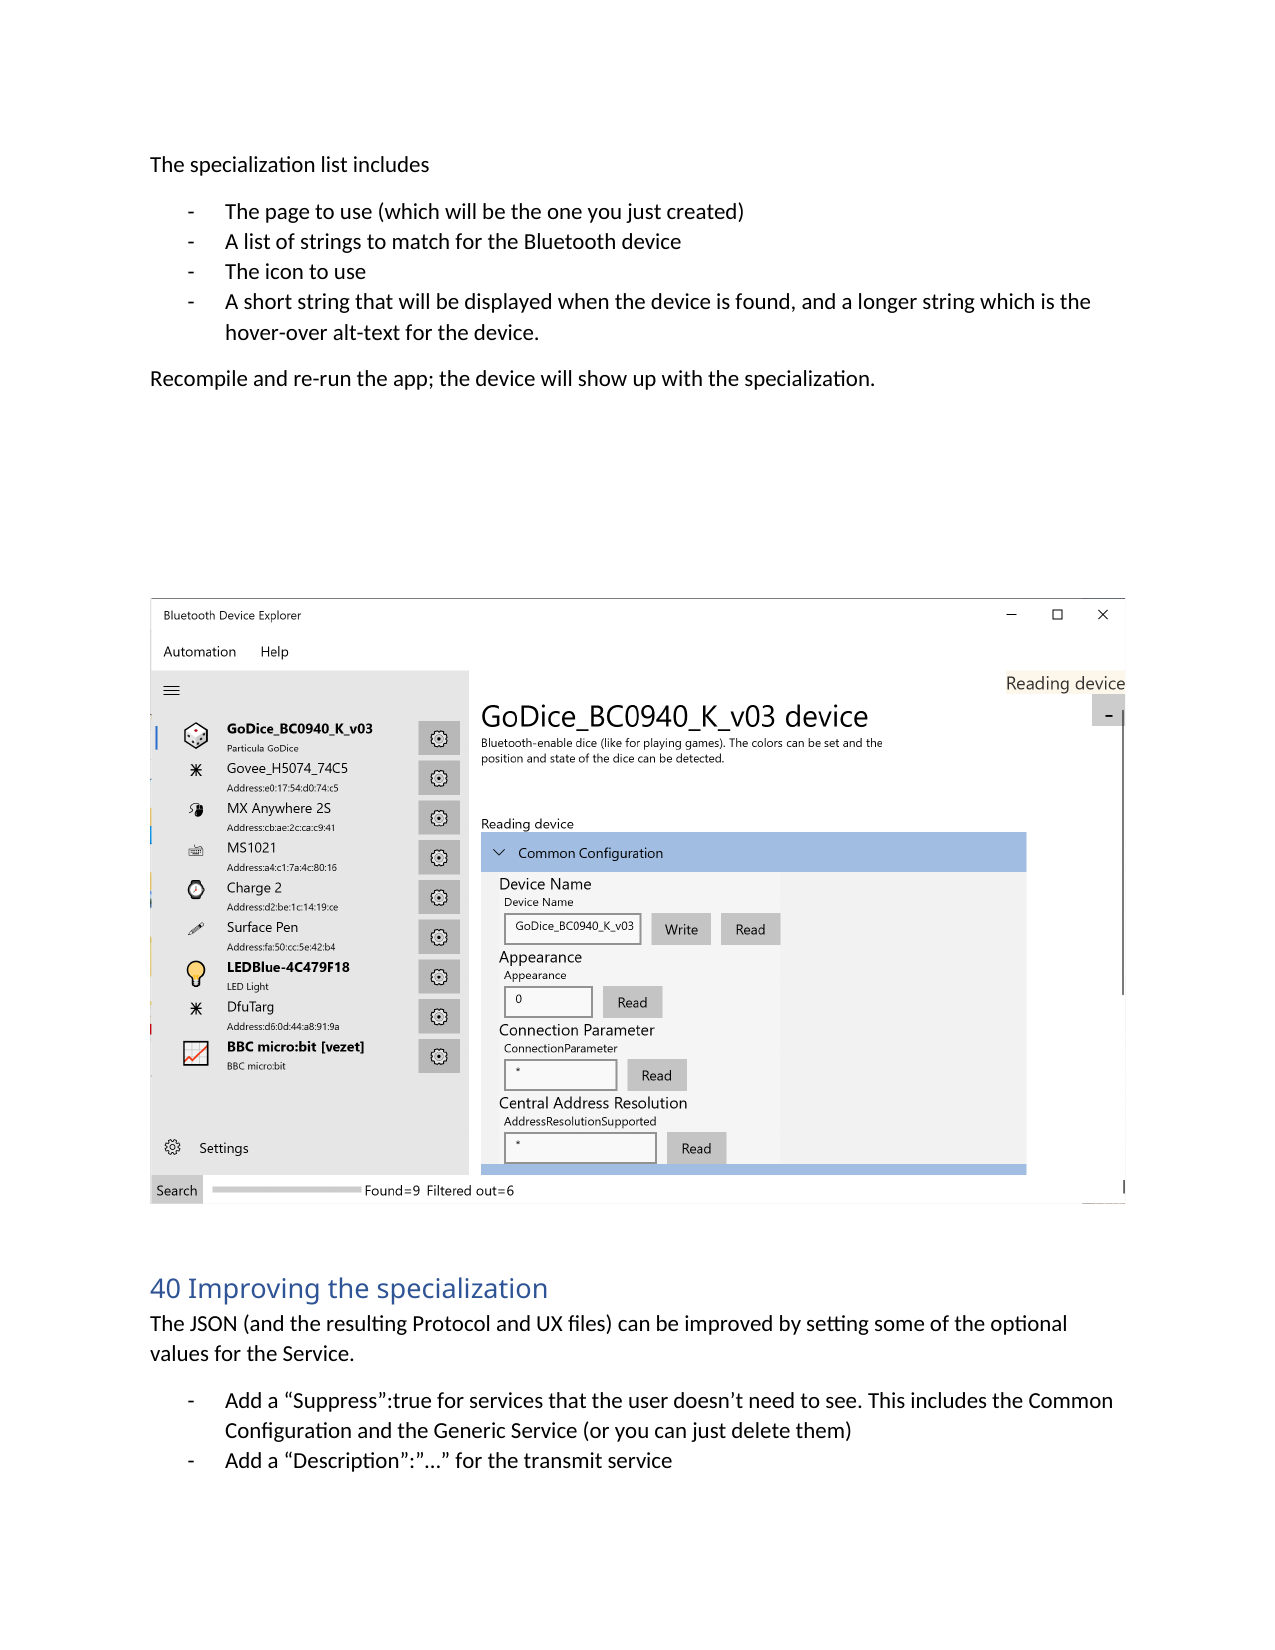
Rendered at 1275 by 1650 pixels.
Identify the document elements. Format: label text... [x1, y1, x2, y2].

picture [150, 598, 1125, 1204]
text The JSON (and the resulting Protocol and UX files) can be improved by setting some of the optional values for the Service. [150, 1309, 1125, 1367]
subtitle 40 Improving the specialization [150, 1269, 1125, 1306]
text Recompile and re-run the app; the device will show up with the specialization. [150, 364, 1125, 393]
list A list of strings to match for the Bluetooth device [187, 227, 1125, 255]
text The specialization list includes [150, 150, 1125, 178]
list Add a “Description”:”…” for the transmit service [187, 1446, 1125, 1474]
list The icon to use [187, 257, 1125, 285]
list A short string that will be displayed when the device is found, and a longer string which is the hover-over alt-text for the device. [187, 287, 1125, 346]
list The page to use (which will be the one you just created) [187, 197, 1125, 225]
